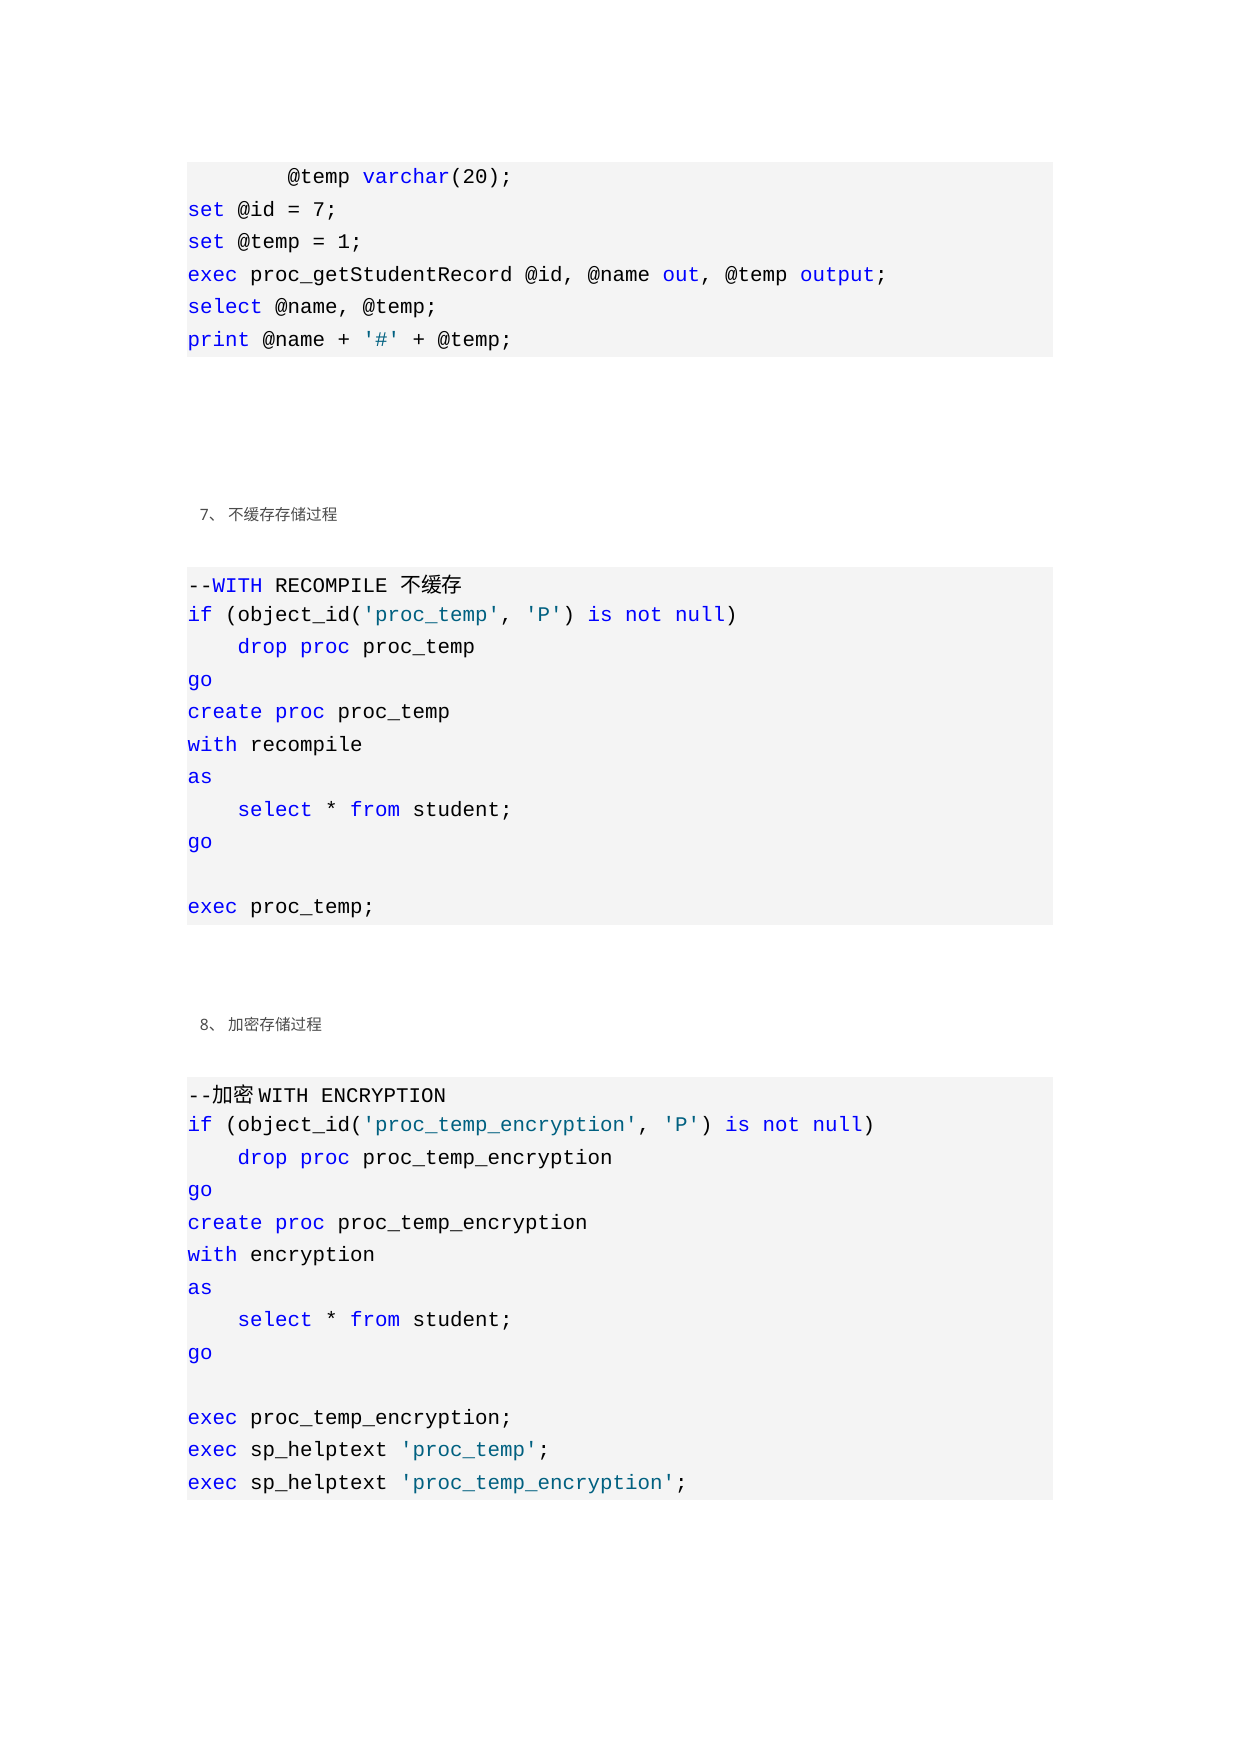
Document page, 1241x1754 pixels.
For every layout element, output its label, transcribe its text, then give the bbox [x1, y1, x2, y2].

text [187, 162, 1053, 357]
text 8、 加密存储过程 [187, 1007, 1053, 1040]
text --加密WITH ENCRYPTION if (object_id('proc_temp_encryption', 'P') is not null) drop proc proc_temp_encryption go create proc proc_temp_encryption with encryption as select * from student; go exec proc_temp_encryption; exec sp_helptext 'proc_temp'; exec sp_helptext 'proc_temp_encryption'; [187, 1077, 1053, 1500]
text 7、 不缓存存储过程 [187, 497, 1053, 529]
text --WITH RECOMPILE 不缓存 if (object_id('proc_temp', 'P') is not null) drop proc proc_temp go create proc proc_temp with recompile as select * from student; go exec proc_temp; [187, 567, 1053, 925]
